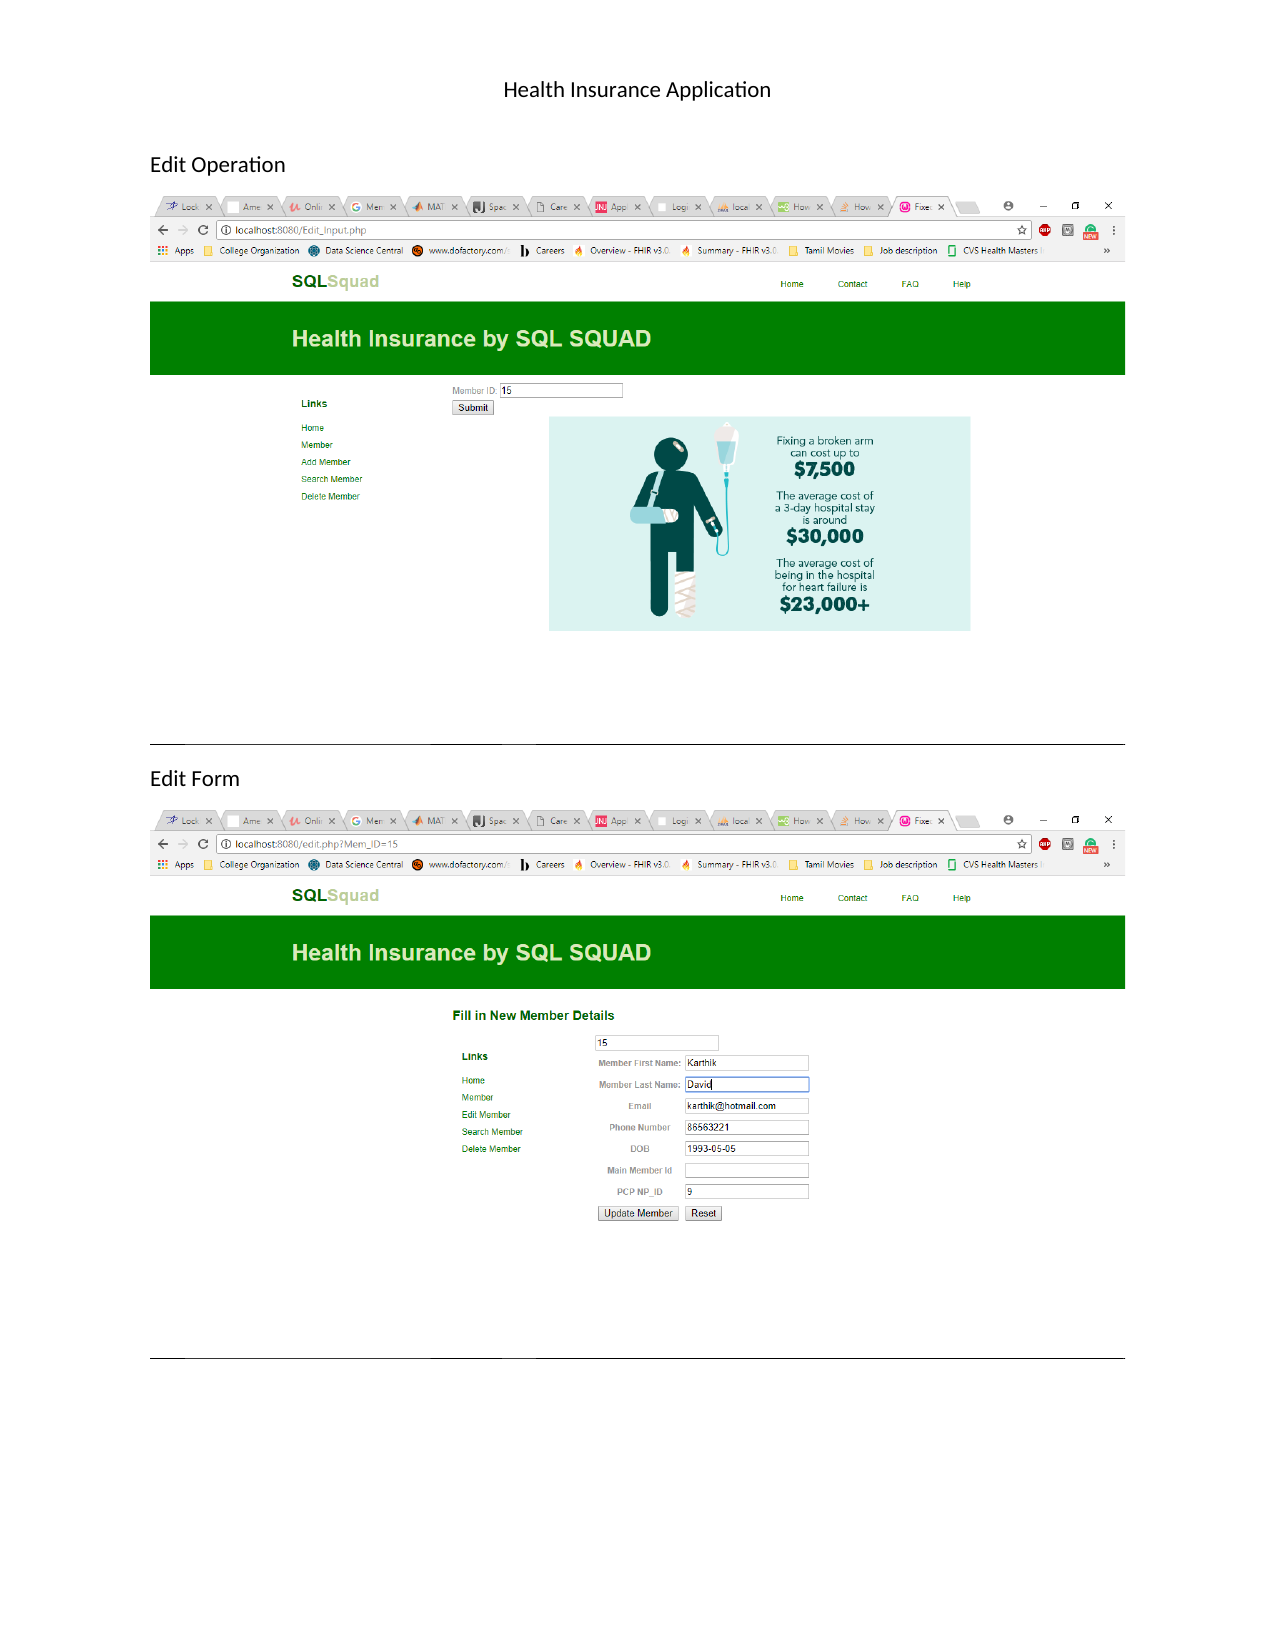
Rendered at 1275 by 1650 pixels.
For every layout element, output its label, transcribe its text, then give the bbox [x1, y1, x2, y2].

text Edit Operation [150, 150, 1125, 178]
picture [150, 196, 1125, 745]
text Edit Form [150, 764, 1125, 792]
picture [150, 810, 1125, 1359]
